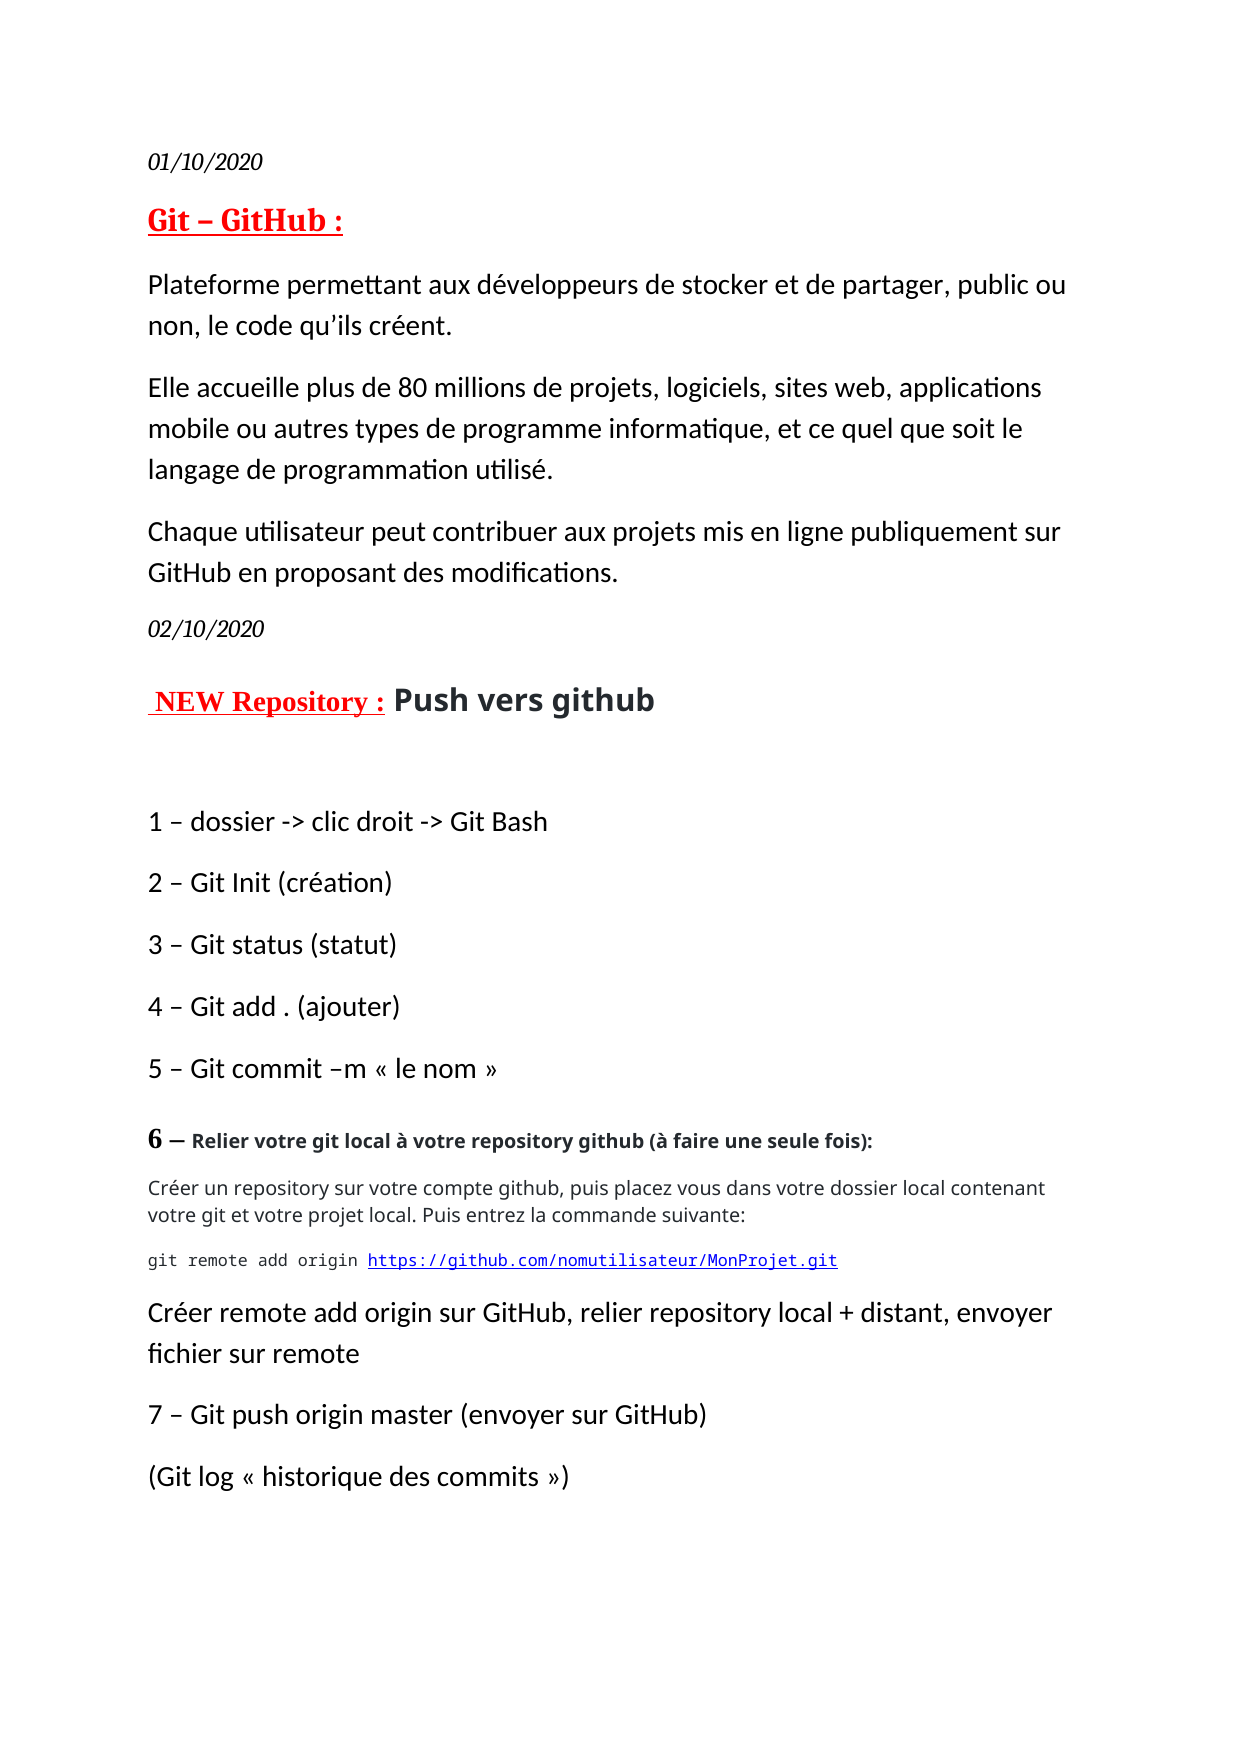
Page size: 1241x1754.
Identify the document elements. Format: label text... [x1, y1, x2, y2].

text 2 – Git Init (création) [148, 864, 1093, 900]
text 4 – Git add . (ajouter) [148, 988, 1093, 1024]
text Git – GitHub : [148, 201, 1093, 240]
text 02/10/2020 [148, 615, 1093, 644]
text 7 – Git push origin master (envoyer sur GitHub) [148, 1396, 1093, 1432]
text 01/10/2020 [148, 148, 1093, 176]
subtitle NEW Repository : Push vers github [148, 678, 1093, 721]
subtitle 6 – Relier votre git local à votre repository github (à faire une seule fois): [148, 1121, 1093, 1154]
text Créer remote add origin sur GitHub, relier repository local + distant, envoyer fichier sur remote [148, 1294, 1093, 1370]
text git remote add origin https://github.com/nomutilisateur/MonProjet.git [148, 1248, 1093, 1271]
text Chaque utilisateur peut contribuer aux projets mis en ligne publiquement sur GitHub en proposant des modifications. [148, 513, 1093, 589]
text 3 – Git status (statut) [148, 926, 1093, 962]
text 5 – Git commit –m « le nom » [148, 1050, 1093, 1086]
text Plateforme permettant aux développeurs de stocker et de partager, public ou non, le code qu’ils créent. [148, 266, 1093, 343]
text 1 – dossier -> clic droit -> Git Bash [148, 803, 1093, 838]
text Elle accueille plus de 80 millions de projets, logiciels, sites web, applications mobile ou autres types de programme informatique, et ce quel que soit le langage de programmation utilisé. [148, 369, 1093, 487]
text Créer un repository sur votre compte github, puis placez vous dans votre dossier local contenant votre git et votre projet local. Puis entrez la commande suivante: [148, 1174, 1093, 1228]
text (Git log « historique des commits ») [148, 1458, 1093, 1494]
